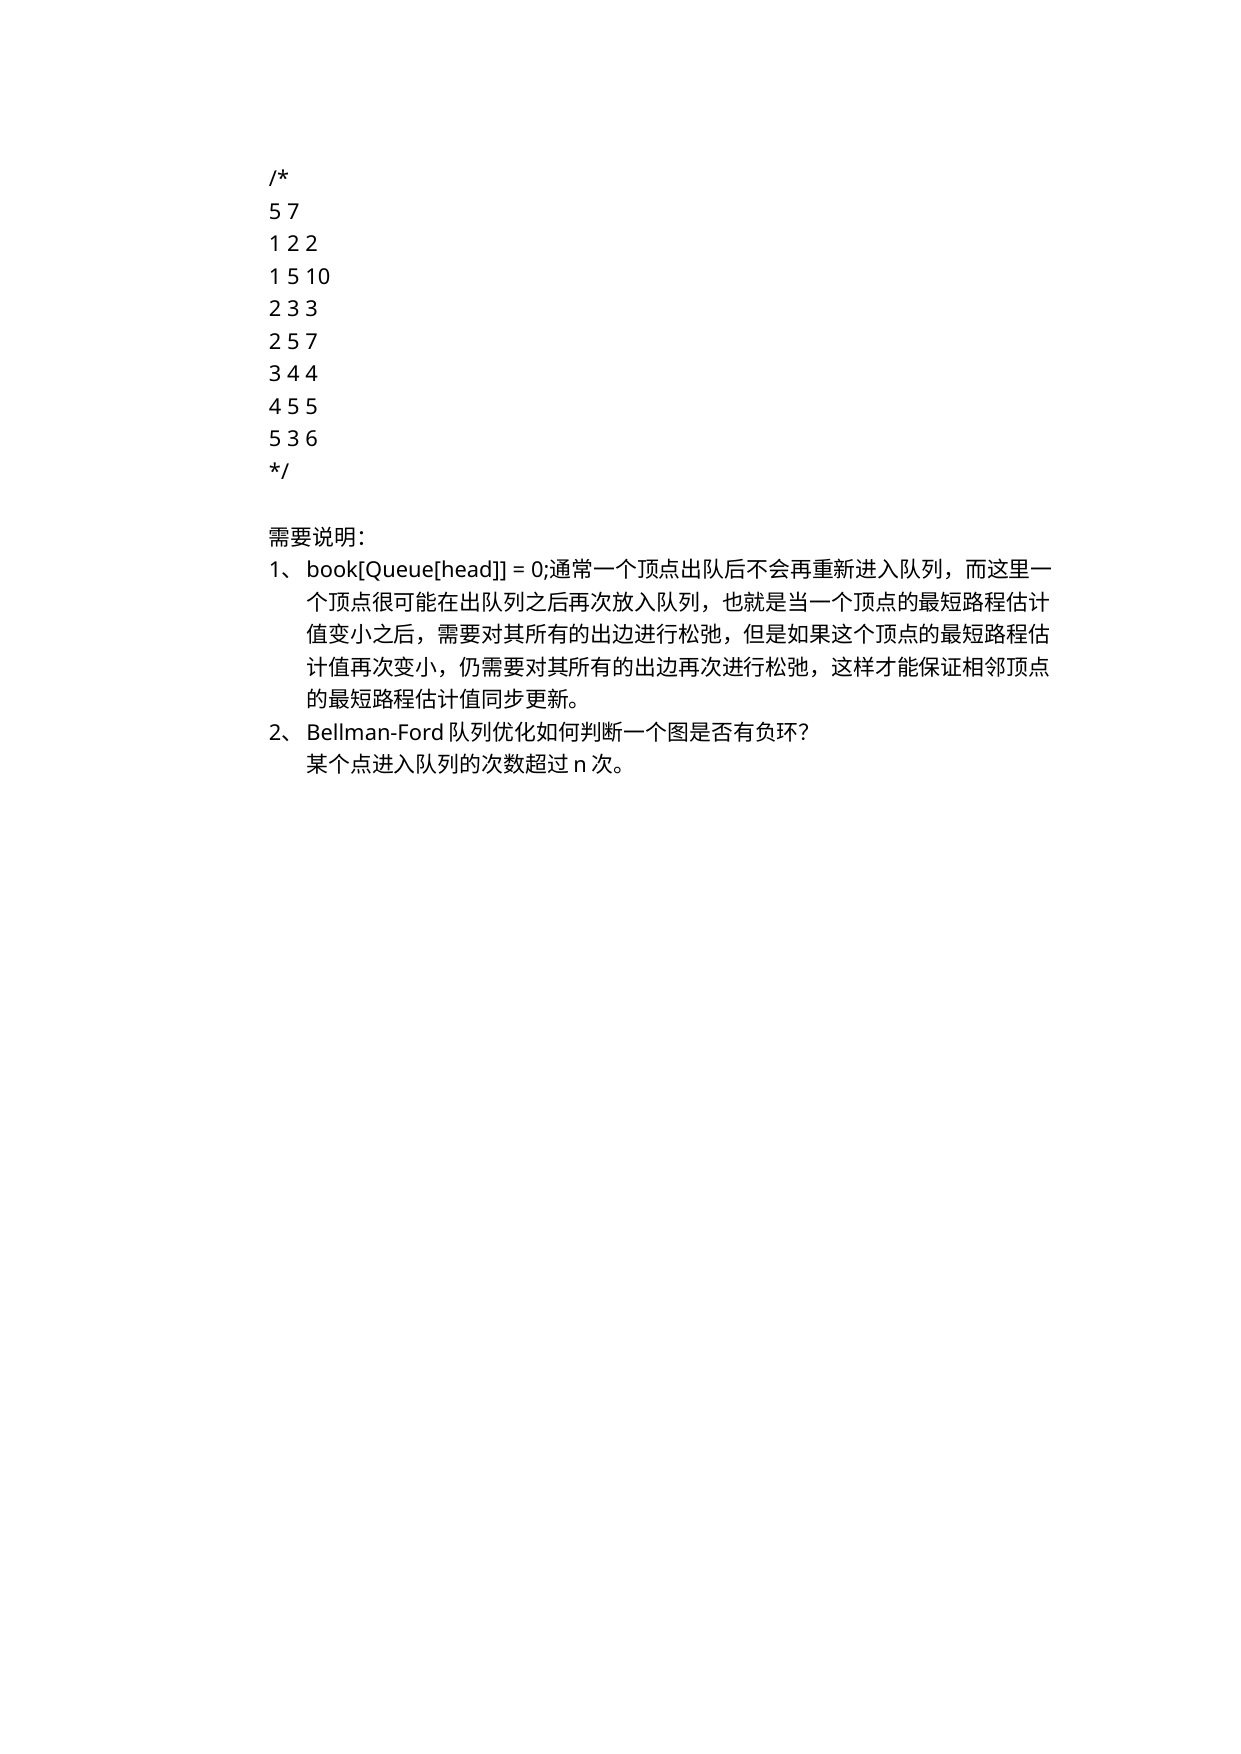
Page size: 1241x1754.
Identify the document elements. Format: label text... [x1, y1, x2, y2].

list */ [225, 454, 1053, 487]
list 2 5 7 [225, 324, 1053, 357]
list 某个点进入队列的次数超过n次。 [306, 747, 1053, 779]
list 5 3 6 [225, 422, 1053, 454]
list 需要说明： [225, 519, 1053, 552]
list Bellman-Ford队列优化如何判断一个图是否有负环？ [269, 714, 1053, 747]
list book[Queue[head]] = 0;通常一个顶点出队后不会再重新进入队列，而这里一个顶点很可能在出队列之后再次放入队列，也就是当一个顶点的最短路程估计值变小之后，需要对其所有的出边进行松弛，但是如果这个顶点的最短路程估计值再次变小，仍需要对其所有的出边再次进行松弛，这样才能保证相邻顶点的最短路程估计值同步更新。 [269, 552, 1053, 714]
list 3 4 4 [225, 357, 1053, 389]
list 5 7 [225, 194, 1053, 227]
list 1 5 10 [225, 259, 1053, 292]
list /* [225, 162, 1053, 194]
list 2 3 3 [225, 292, 1053, 324]
list 4 5 5 [225, 389, 1053, 422]
list 1 2 2 [225, 227, 1053, 259]
